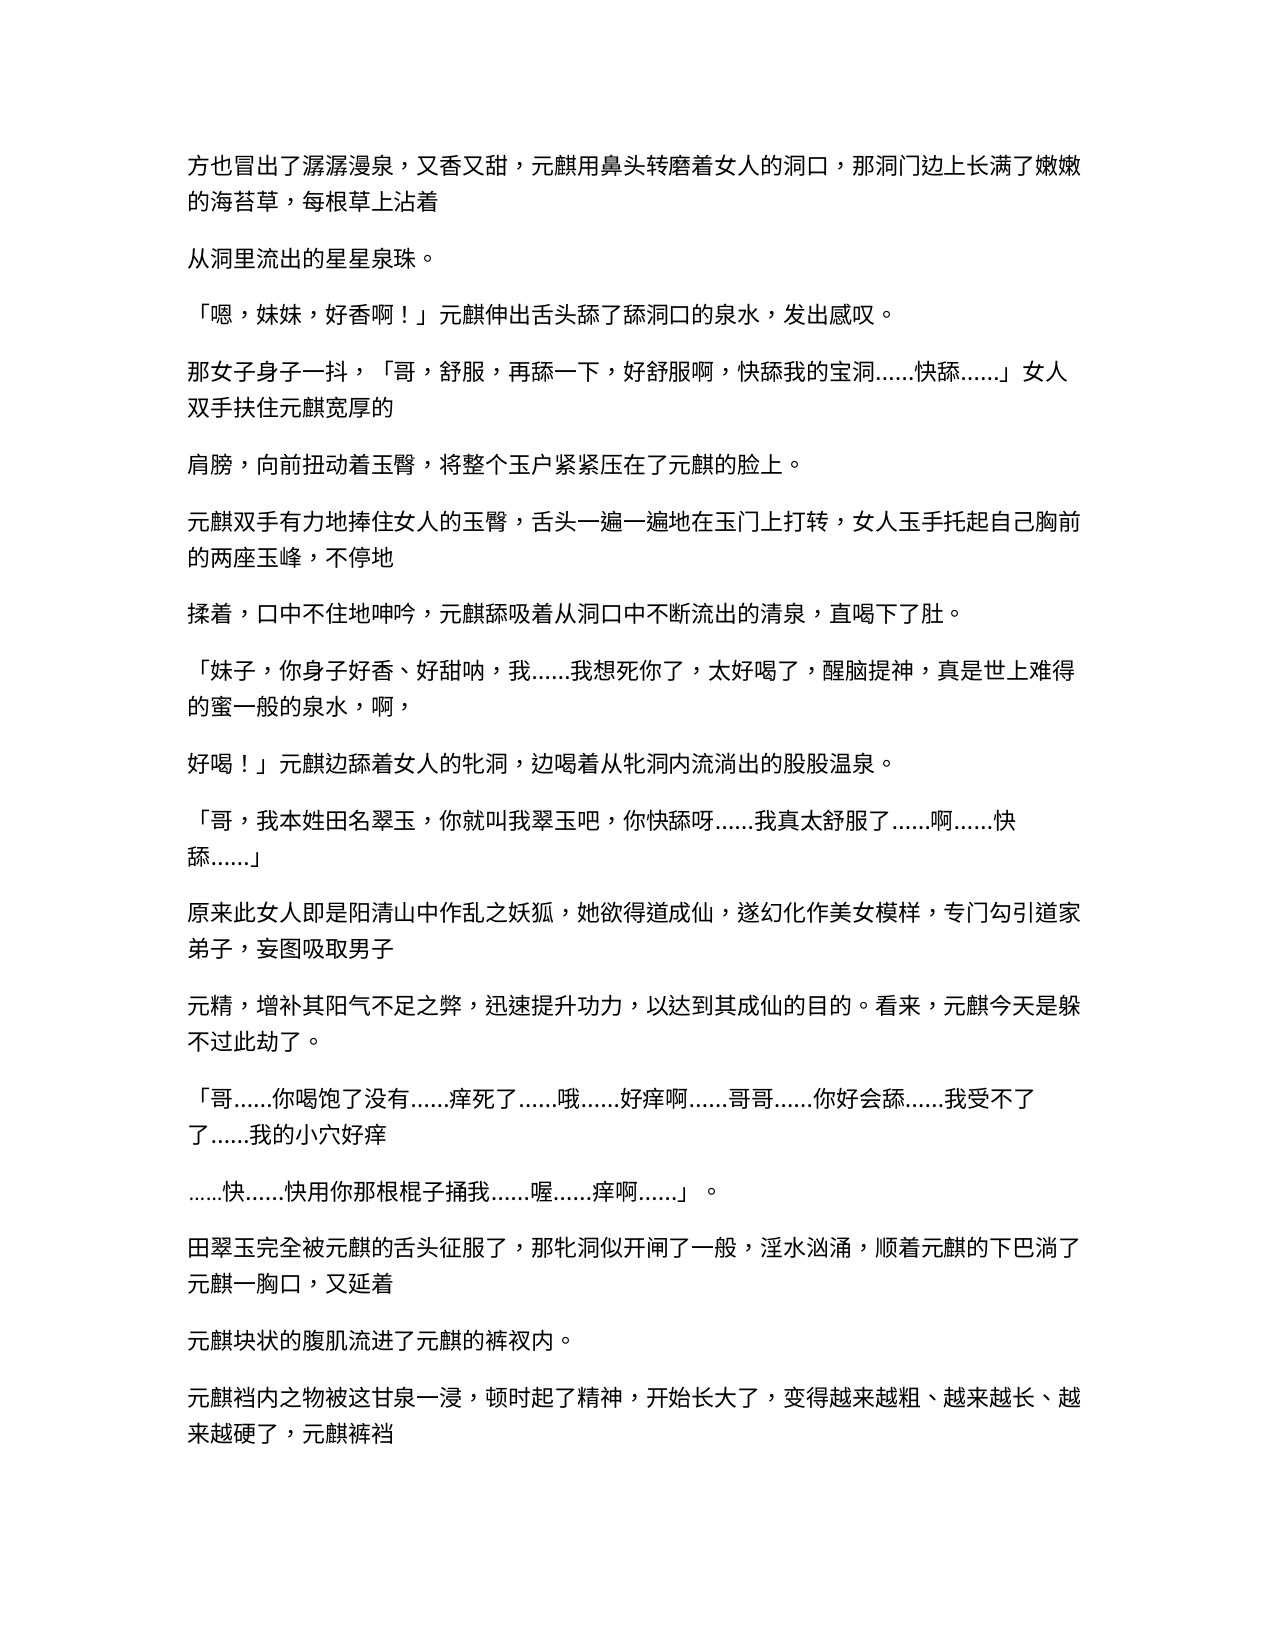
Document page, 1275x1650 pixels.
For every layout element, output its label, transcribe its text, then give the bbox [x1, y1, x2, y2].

text 揉着，口中不住地呻吟，元麒舔吸着从洞口中不断流出的清泉，直喝下了肚。 [187, 598, 1087, 630]
text 「哥，我本姓田名翠玉，你就叫我翠玉吧，你快舔呀……我真太舒服了……啊……快舔……」 [187, 805, 1087, 872]
text 「嗯，妹妹，好香啊！」元麒伸出舌头舔了舔洞口的泉水，发出感叹。 [187, 299, 1087, 331]
text 元麒块状的腹肌流进了元麒的裤衩内。 [187, 1325, 1087, 1356]
text 好喝！」元麒边舔着女人的牝洞，边喝着从牝洞内流淌出的股股温泉。 [187, 748, 1087, 779]
text 「哥……你喝饱了没有……痒死了……哦……好痒啊……哥哥……你好会舔……我受不了了……我的小穴好痒 [187, 1083, 1087, 1150]
text 原来此女人即是阳清山中作乱之妖狐，她欲得道成仙，遂幻化作美女模样，专门勾引道家弟子，妄图吸取男子 [187, 897, 1087, 964]
text ……快……快用你那根棍子捅我……喔……痒啊……」。 [187, 1176, 1087, 1207]
text 元麒双手有力地捧住女人的玉臀，舌头一遍一遍地在玉门上打转，女人玉手托起自己胸前的两座玉峰，不停地 [187, 506, 1087, 573]
text 「妹子，你身子好香、好甜呐，我……我想死你了，太好喝了，醒脑提神，真是世上难得的蜜一般的泉水，啊， [187, 655, 1087, 722]
text 那女子身子一抖，「哥，舒服，再舔一下，好舒服啊，快舔我的宝洞……快舔……」女人双手扶住元麒宽厚的 [187, 356, 1087, 423]
text 方也冒出了潺潺漫泉，又香又甜，元麒用鼻头转磨着女人的洞口，那洞门边上长满了嫩嫩的海苔草，每根草上沾着 [187, 150, 1087, 217]
text 肩膀，向前扭动着玉臀，将整个玉户紧紧压在了元麒的脸上。 [187, 449, 1087, 480]
text 从洞里流出的星星泉珠。 [187, 243, 1087, 274]
text 元麒裆内之物被这甘泉一浸，顿时起了精神，开始长大了，变得越来越粗、越来越长、越来越硬了，元麒裤裆 [187, 1382, 1087, 1449]
text 元精，增补其阳气不足之弊，迅速提升功力，以达到其成仙的目的。看来，元麒今天是躲不过此劫了。 [187, 990, 1087, 1057]
text 田翠玉完全被元麒的舌头征服了，那牝洞似开闸了一般，淫水汹涌，顺着元麒的下巴淌了元麒一胸口，又延着 [187, 1232, 1087, 1299]
